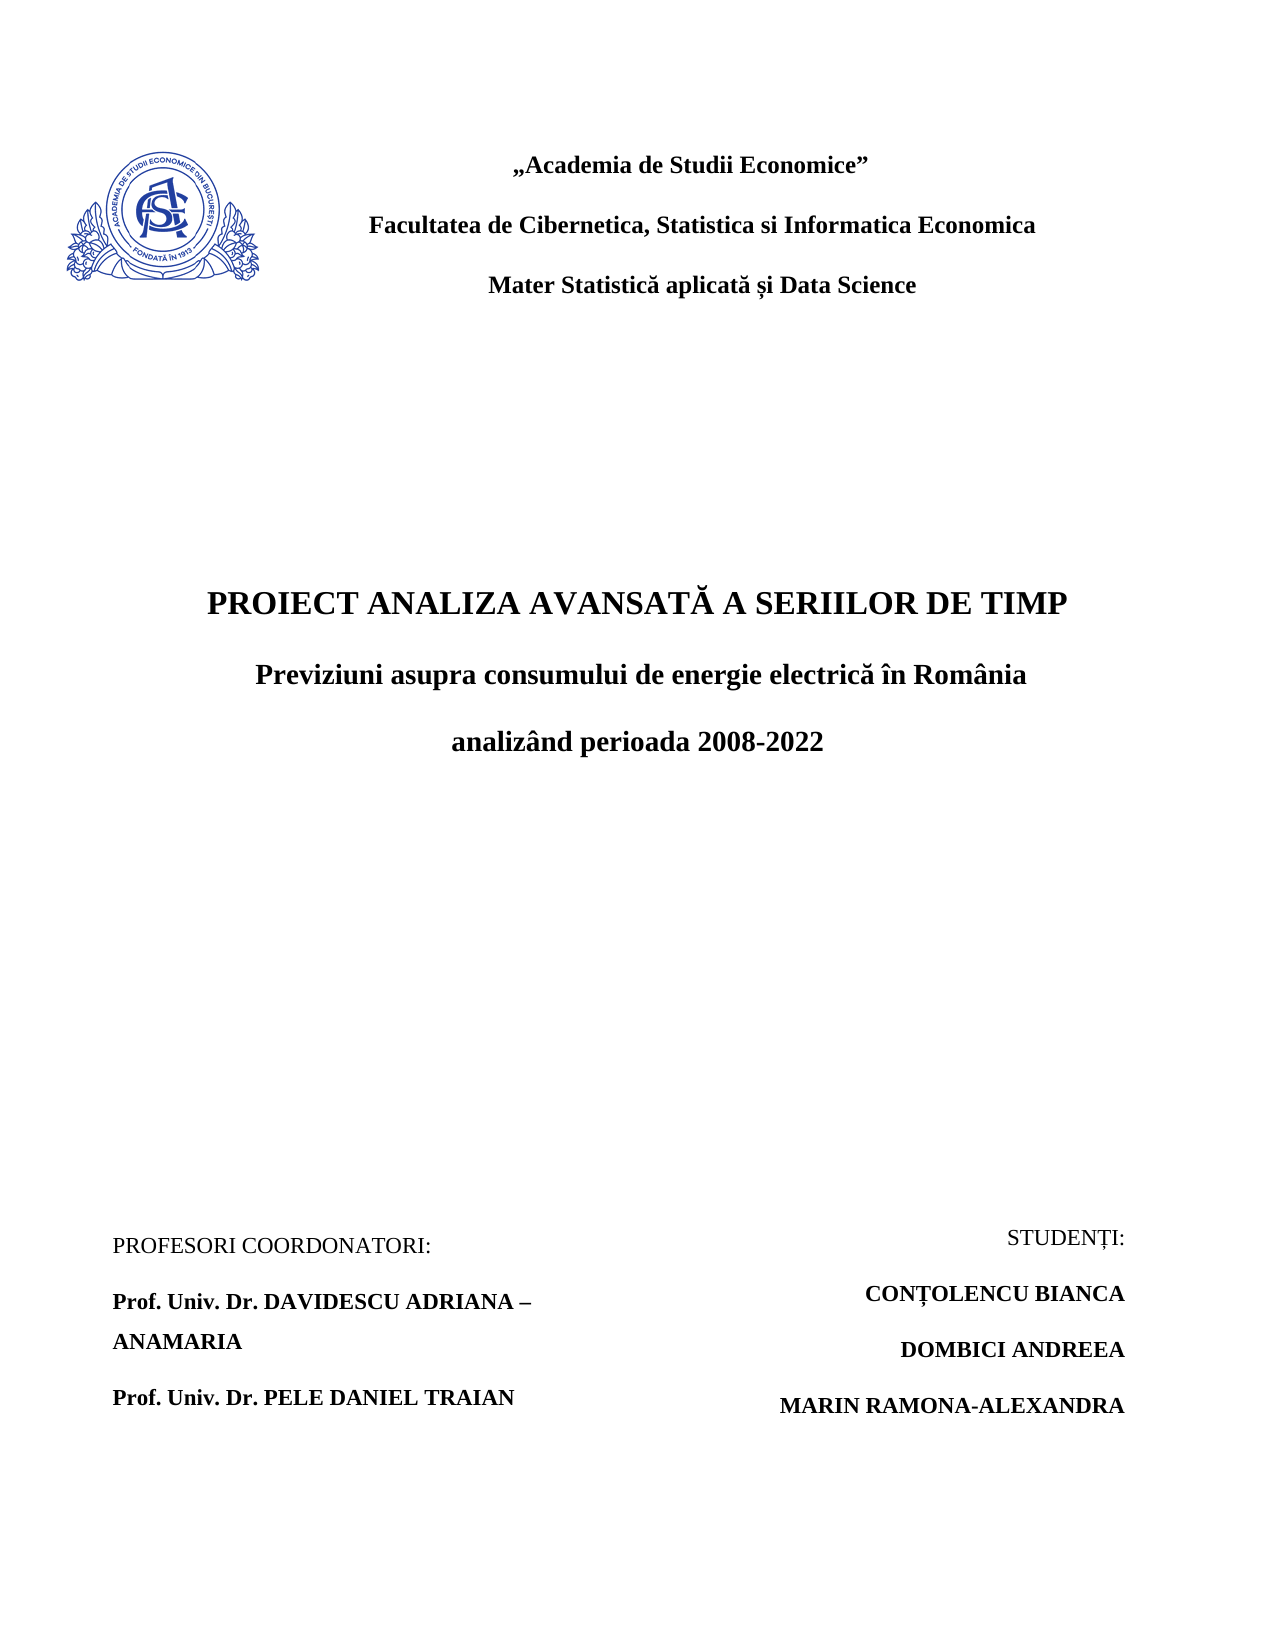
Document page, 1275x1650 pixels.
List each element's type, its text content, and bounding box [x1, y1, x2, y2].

text „Academia de Studii Economice” [261, 150, 1125, 179]
text MARIN RAMONA-ALEXANDRA [658, 1392, 1125, 1419]
text PROIECT ANALIZA AVANSATĂ A SERIILOR DE TIMP [150, 583, 1125, 621]
text Mater Statistică aplicată și Data Science [150, 270, 1125, 298]
text CONȚOLENCU BIANCA [658, 1280, 1125, 1307]
picture [64, 150, 261, 283]
text Previziuni asupra consumului de energie electrică în România [150, 657, 1125, 691]
text analizând perioada 2008-2022 [150, 724, 1125, 758]
text STUDENȚI: [658, 1224, 1125, 1250]
text DOMBICI ANDREEA [658, 1336, 1125, 1363]
text Facultatea de Cibernetica, Statistica si Informatica Economica [261, 210, 1125, 239]
